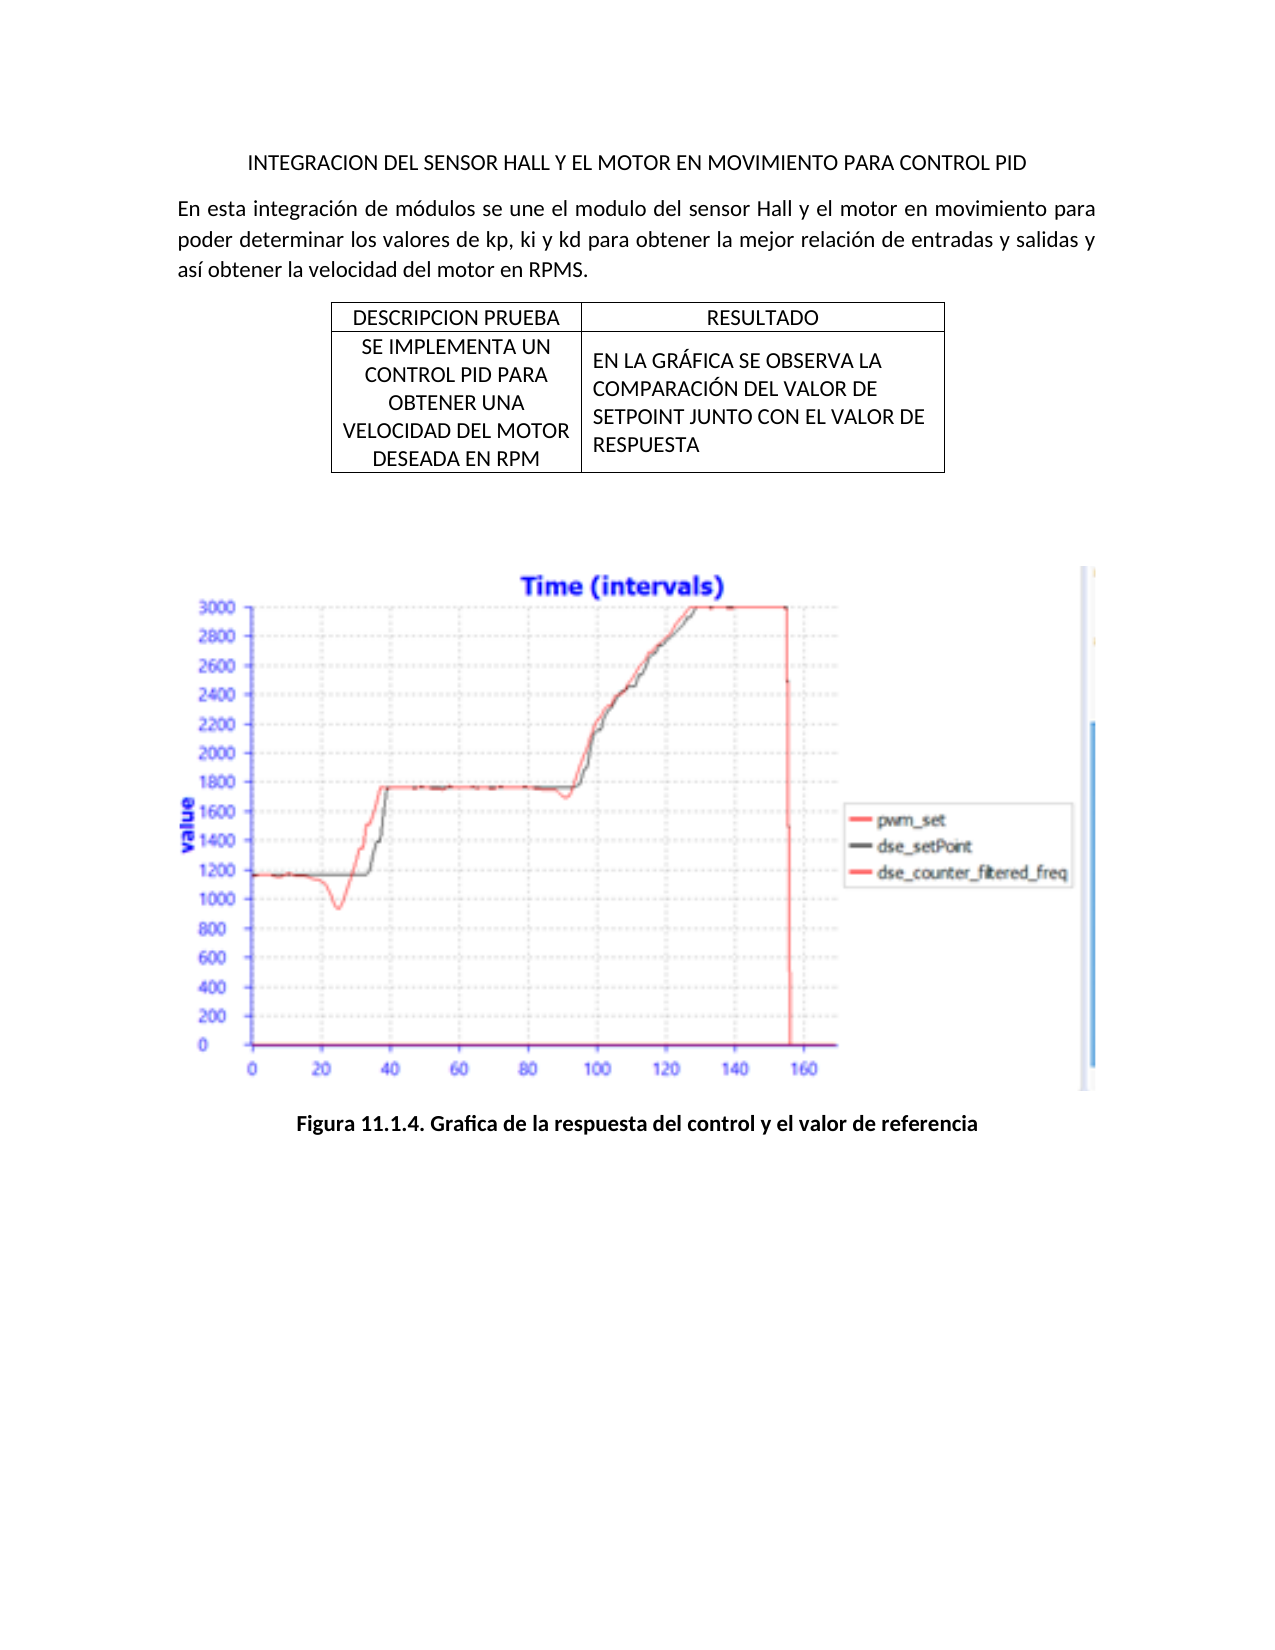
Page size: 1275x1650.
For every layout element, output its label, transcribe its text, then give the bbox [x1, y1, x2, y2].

picture [179, 566, 1096, 1091]
table_header DESCRIPCION PRUEBA [332, 303, 581, 331]
text Figura 11.1.4. Grafica de la respuesta del control y el valor de referencia [177, 1109, 1098, 1137]
text En esta integración de módulos se une el modulo del sensor Hall y el motor en movimiento para poder determinar los valores de kp, ki y kd para obtener la mejor relación de entradas y salidas y así obtener la velocidad del motor en RPMS. [177, 194, 1098, 283]
text INTEGRACION DEL SENSOR HALL Y EL MOTOR EN MOVIMIENTO PARA CONTROL PID [177, 148, 1098, 176]
table_header RESULTADO [582, 303, 944, 331]
table_cell EN LA GRÁFICA SE OBSERVA LA COMPARACIÓN DEL VALOR DE SETPOINT JUNTO CON EL VALOR DE RESPUESTA [582, 332, 944, 472]
table_cell SE IMPLEMENTA UN CONTROL PID PARA OBTENER UNA VELOCIDAD DEL MOTOR DESEADA EN RPM [332, 332, 581, 472]
